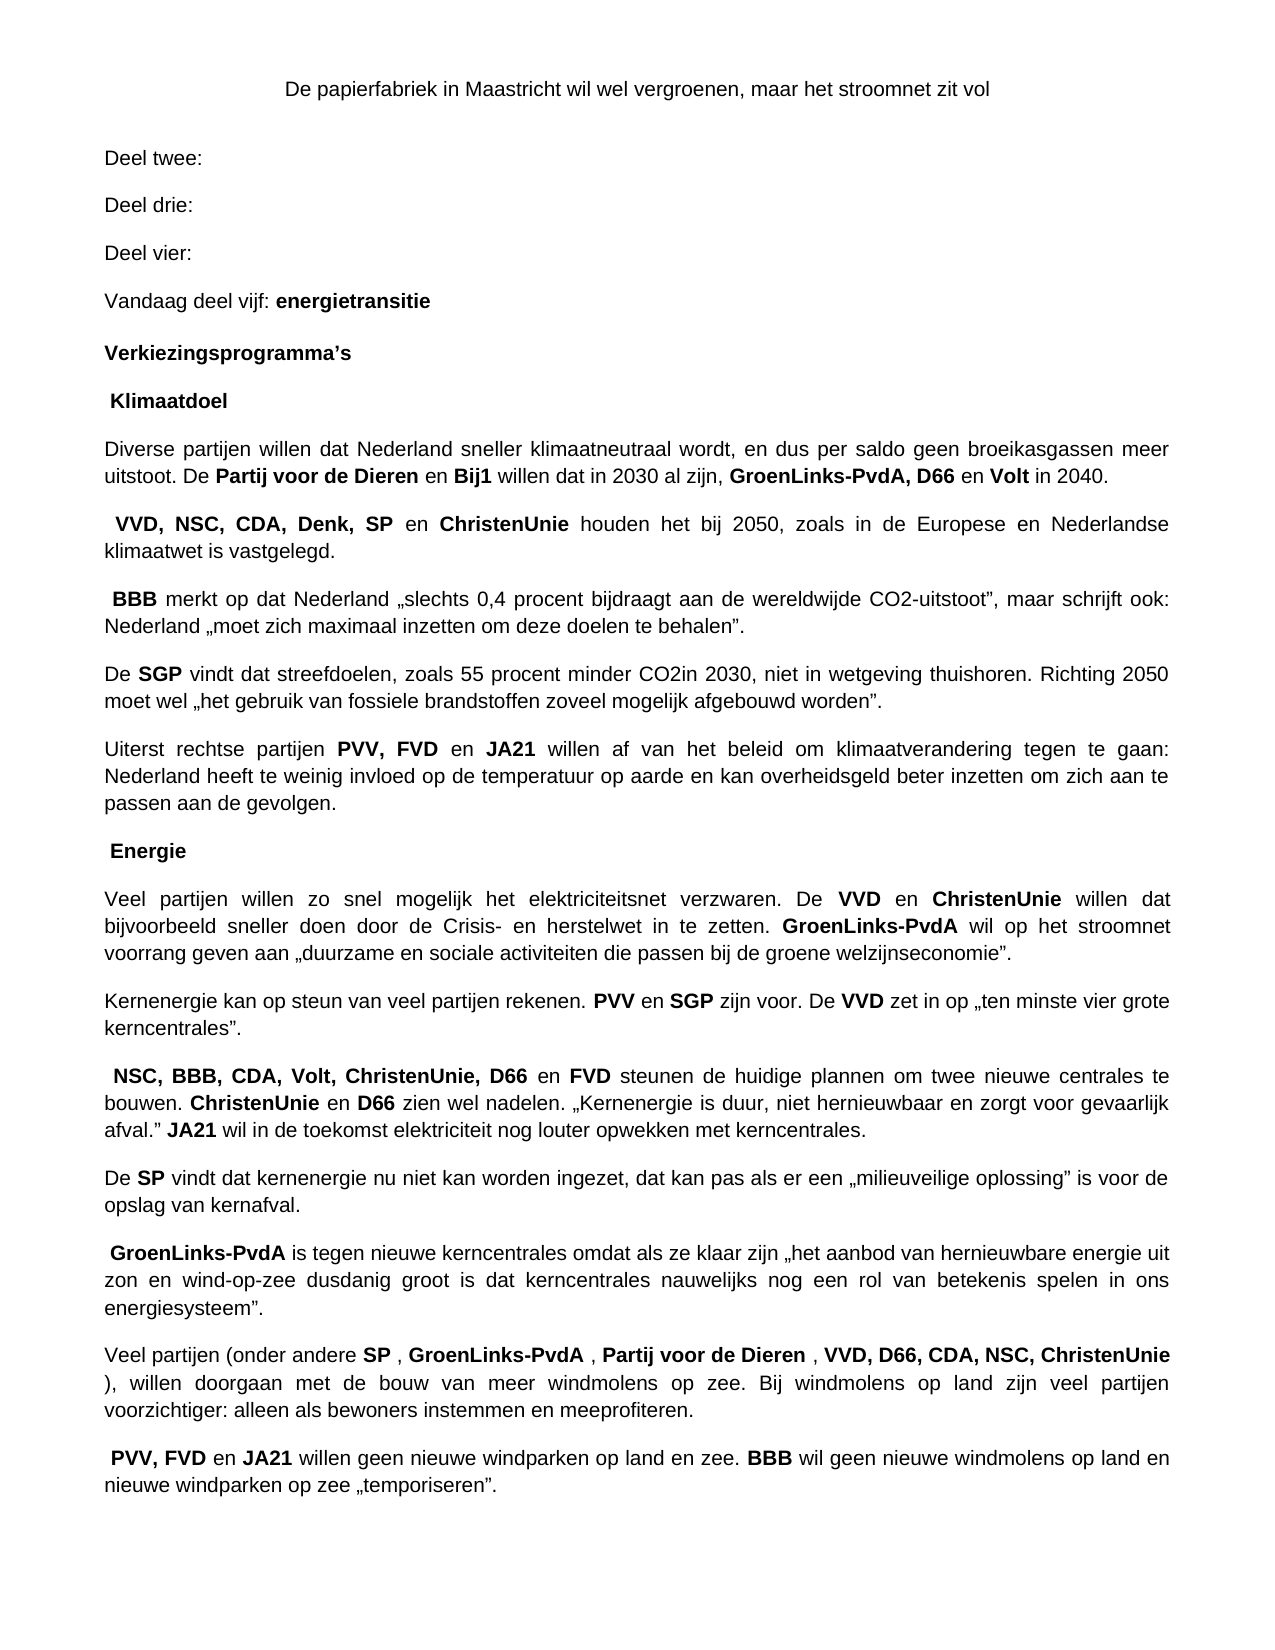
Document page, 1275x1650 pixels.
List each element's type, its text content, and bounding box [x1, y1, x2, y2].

text De SGP vindt dat streefdoelen, zoals 55 procent minder CO2in 2030, niet in wetgeving thuishoren. Richting 2050 moet wel „het gebruik van fossiele brandstoffen zoveel mogelijk afgebouwd worden”. [104, 659, 1171, 713]
text VVD, NSC, CDA, Denk, SP en ChristenUnie houden het bij 2050, zoals in de Europese en Nederlandse klimaatwet is vastgelegd. [104, 509, 1171, 563]
text Energie [104, 836, 1171, 863]
text Deel drie: [104, 190, 1171, 217]
text Kernenergie kan op steun van veel partijen rekenen. PVV en SGP zijn voor. De VVD zet in op „ten minste vier grote kerncentrales”. [104, 986, 1171, 1040]
text PVV, FVD en JA21 willen geen nieuwe windparken op land en zee. BBB wil geen nieuwe windmolens op land en nieuwe windparken op zee „temporiseren”. [104, 1442, 1171, 1496]
text Deel twee: [104, 142, 1171, 169]
text BBB merkt op dat Nederland „slechts 0,4 procent bijdraagt aan de wereldwijde CO2-uitstoot”, maar schrijft ook: Nederland „moet zich maximaal inzetten om deze doelen te behalen”. [104, 584, 1171, 638]
text Veel partijen (onder andere SP , GroenLinks-PvdA , Partij voor de Dieren , VVD, D66, CDA, NSC, ChristenUnie ), willen doorgaan met de bouw van meer windmolens op zee. Bij windmolens op land zijn veel partijen voorzichtiger: alleen als bewoners instemmen en meeprofiteren. [104, 1340, 1171, 1421]
text NSC, BBB, CDA, Volt, ChristenUnie, D66 en FVD steunen de huidige plannen om twee nieuwe centrales te bouwen. ChristenUnie en D66 zien wel nadelen. „Kernenergie is duur, niet hernieuwbaar en zorgt voor gevaarlijk afval.” JA21 wil in de toekomst elektriciteit nog louter opwekken met kerncentrales. [104, 1061, 1171, 1142]
text Diverse partijen willen dat Nederland sneller klimaatneutraal wordt, en dus per saldo geen broeikasgassen meer uitstoot. De Partij voor de Dieren en Bij1 willen dat in 2030 al zijn, GroenLinks-PvdA, D66 en Volt in 2040. [104, 434, 1171, 488]
text GroenLinks-PvdA is tegen nieuwe kerncentrales omdat als ze klaar zijn „het aanbod van hernieuwbare energie uit zon en wind-op-zee dusdanig groot is dat kerncentrales nauwelijks nog een rol van betekenis spelen in ons energiesysteem”. [104, 1238, 1171, 1319]
text Veel partijen willen zo snel mogelijk het elektriciteitsnet verzwaren. De VVD en ChristenUnie willen dat bijvoorbeeld sneller doen door de Crisis- en herstelwet in te zetten. GroenLinks-PvdA wil op het stroomnet voorrang geven aan „duurzame en sociale activiteiten die passen bij de groene welzijnseconomie”. [104, 884, 1171, 965]
text Verkiezingsprogramma’s [104, 338, 1171, 365]
text Vandaag deel vijf: energietransitie [104, 286, 1171, 313]
text Klimaatdoel [104, 386, 1171, 413]
text De SP vindt dat kernenergie nu niet kan worden ingezet, dat kan pas als er een „milieuveilige oplossing” is voor de opslag van kernafval. [104, 1163, 1171, 1217]
text Uiterst rechtse partijen PVV, FVD en JA21 willen af van het beleid om klimaatverandering tegen te gaan: Nederland heeft te weinig invloed op de temperatuur op aarde en kan overheidsgeld beter inzetten om zich aan te passen aan de gevolgen. [104, 734, 1171, 815]
text Deel vier: [104, 238, 1171, 265]
